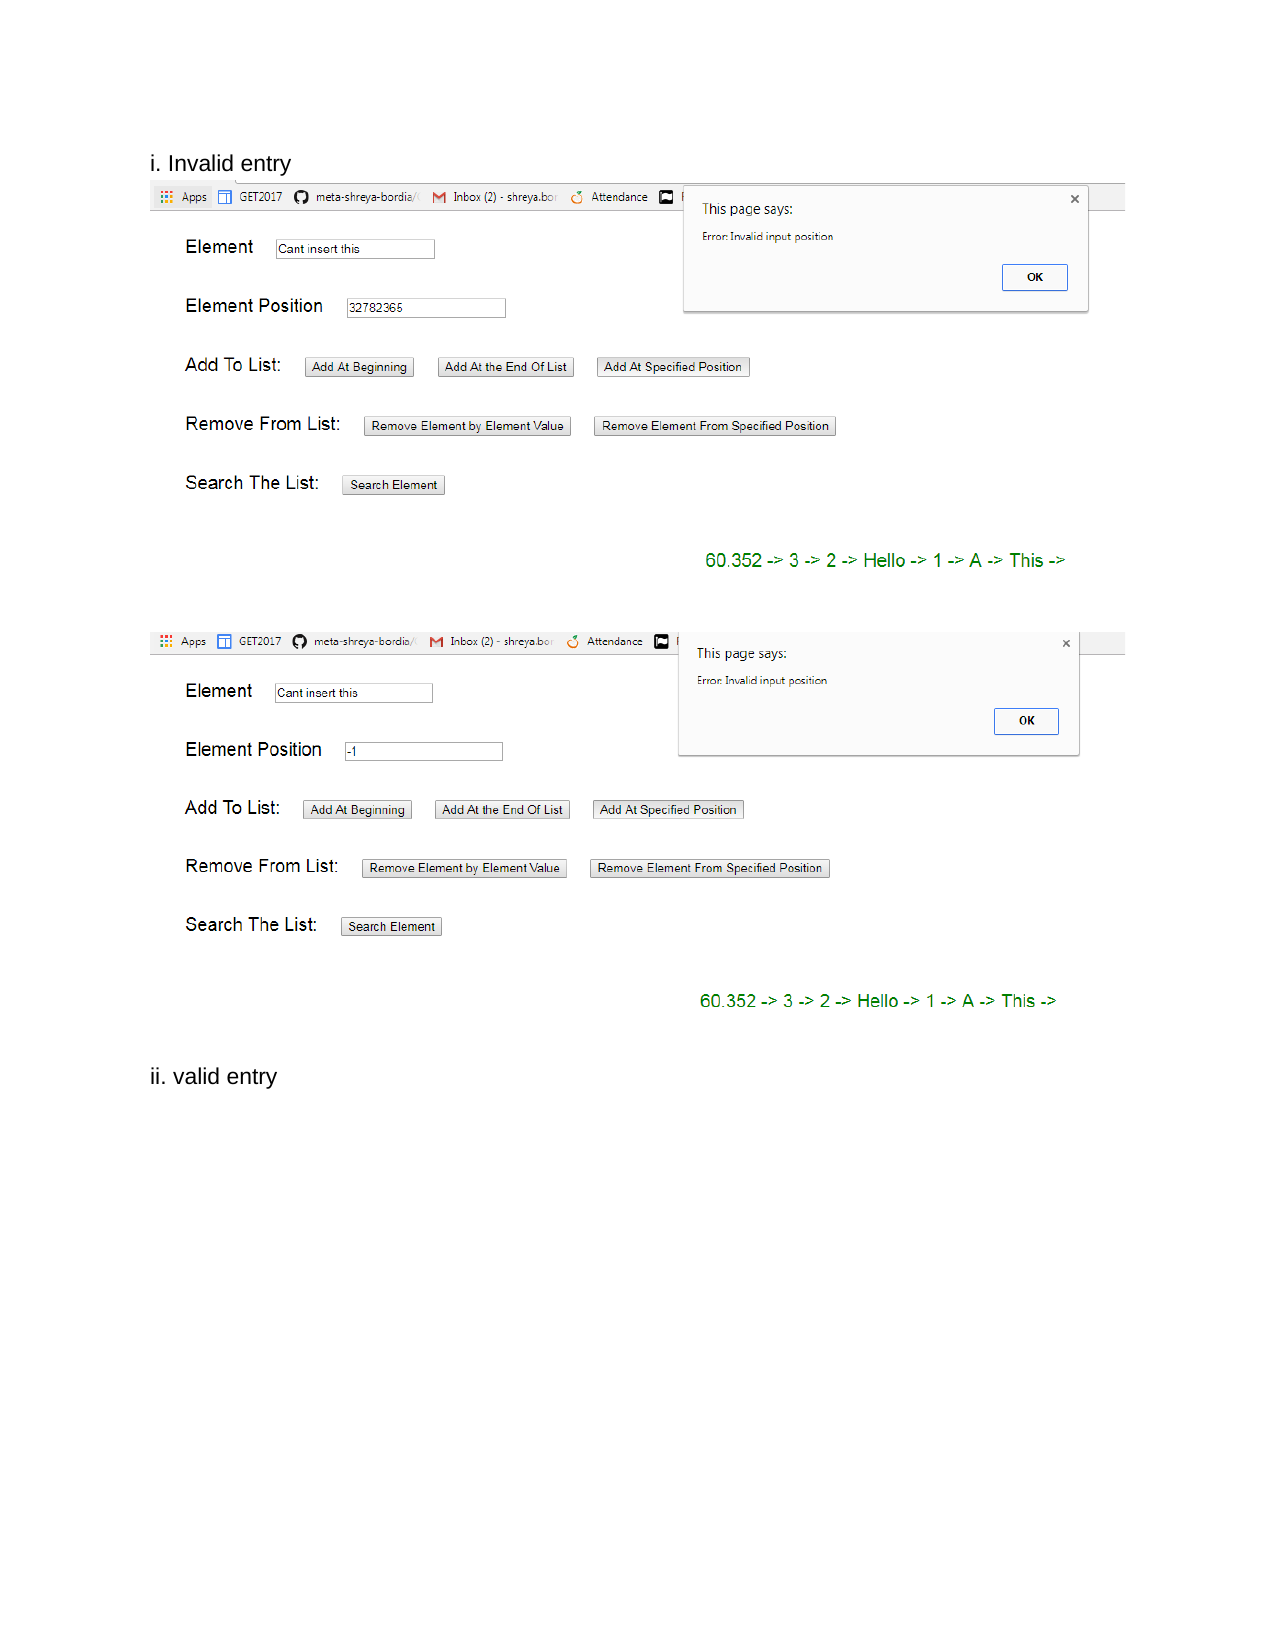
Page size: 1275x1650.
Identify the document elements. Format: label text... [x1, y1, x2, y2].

picture [150, 632, 1125, 1059]
picture [150, 180, 1125, 629]
text ii. valid entry [150, 1063, 1125, 1089]
text i. Invalid entry [150, 150, 1125, 176]
